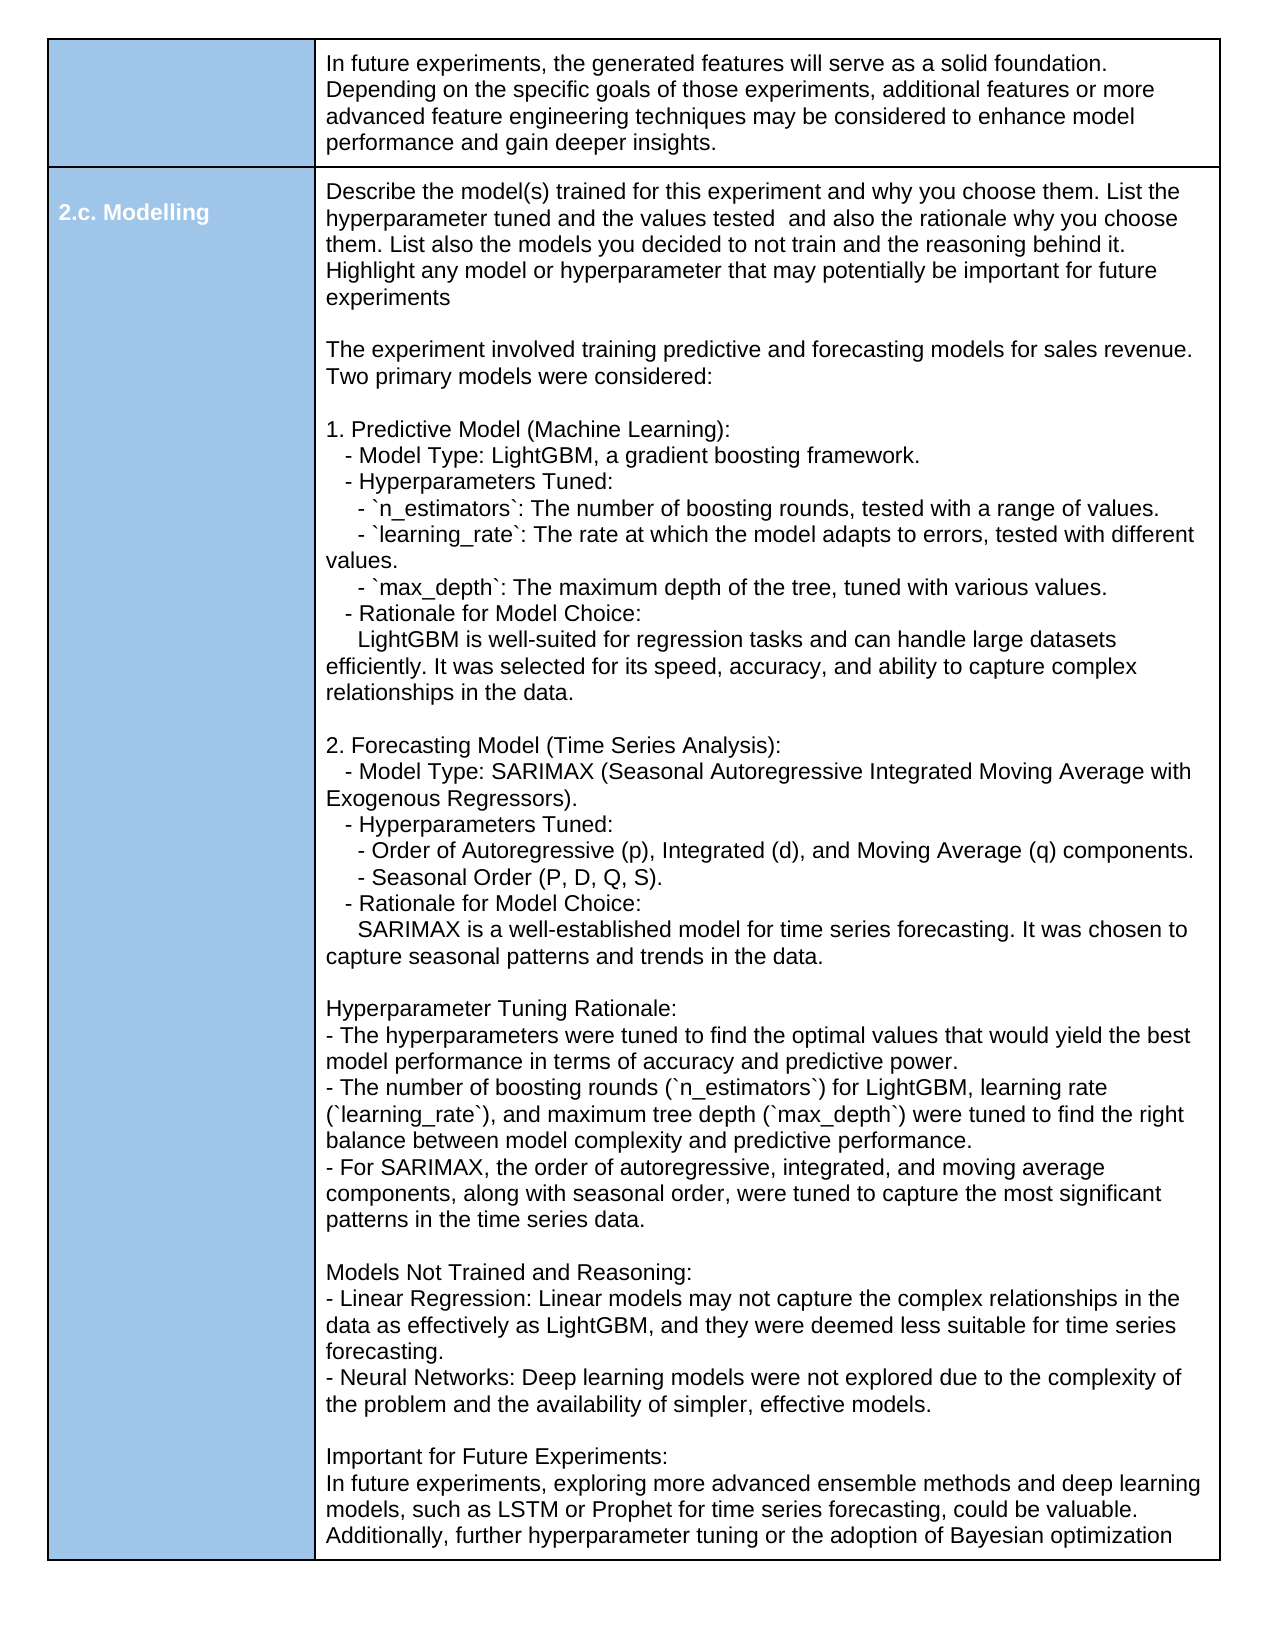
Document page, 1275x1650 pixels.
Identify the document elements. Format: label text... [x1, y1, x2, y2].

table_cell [316, 168, 1219, 1559]
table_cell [49, 40, 314, 166]
table_cell 2.c. Modelling [49, 168, 314, 1559]
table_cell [316, 40, 1219, 166]
